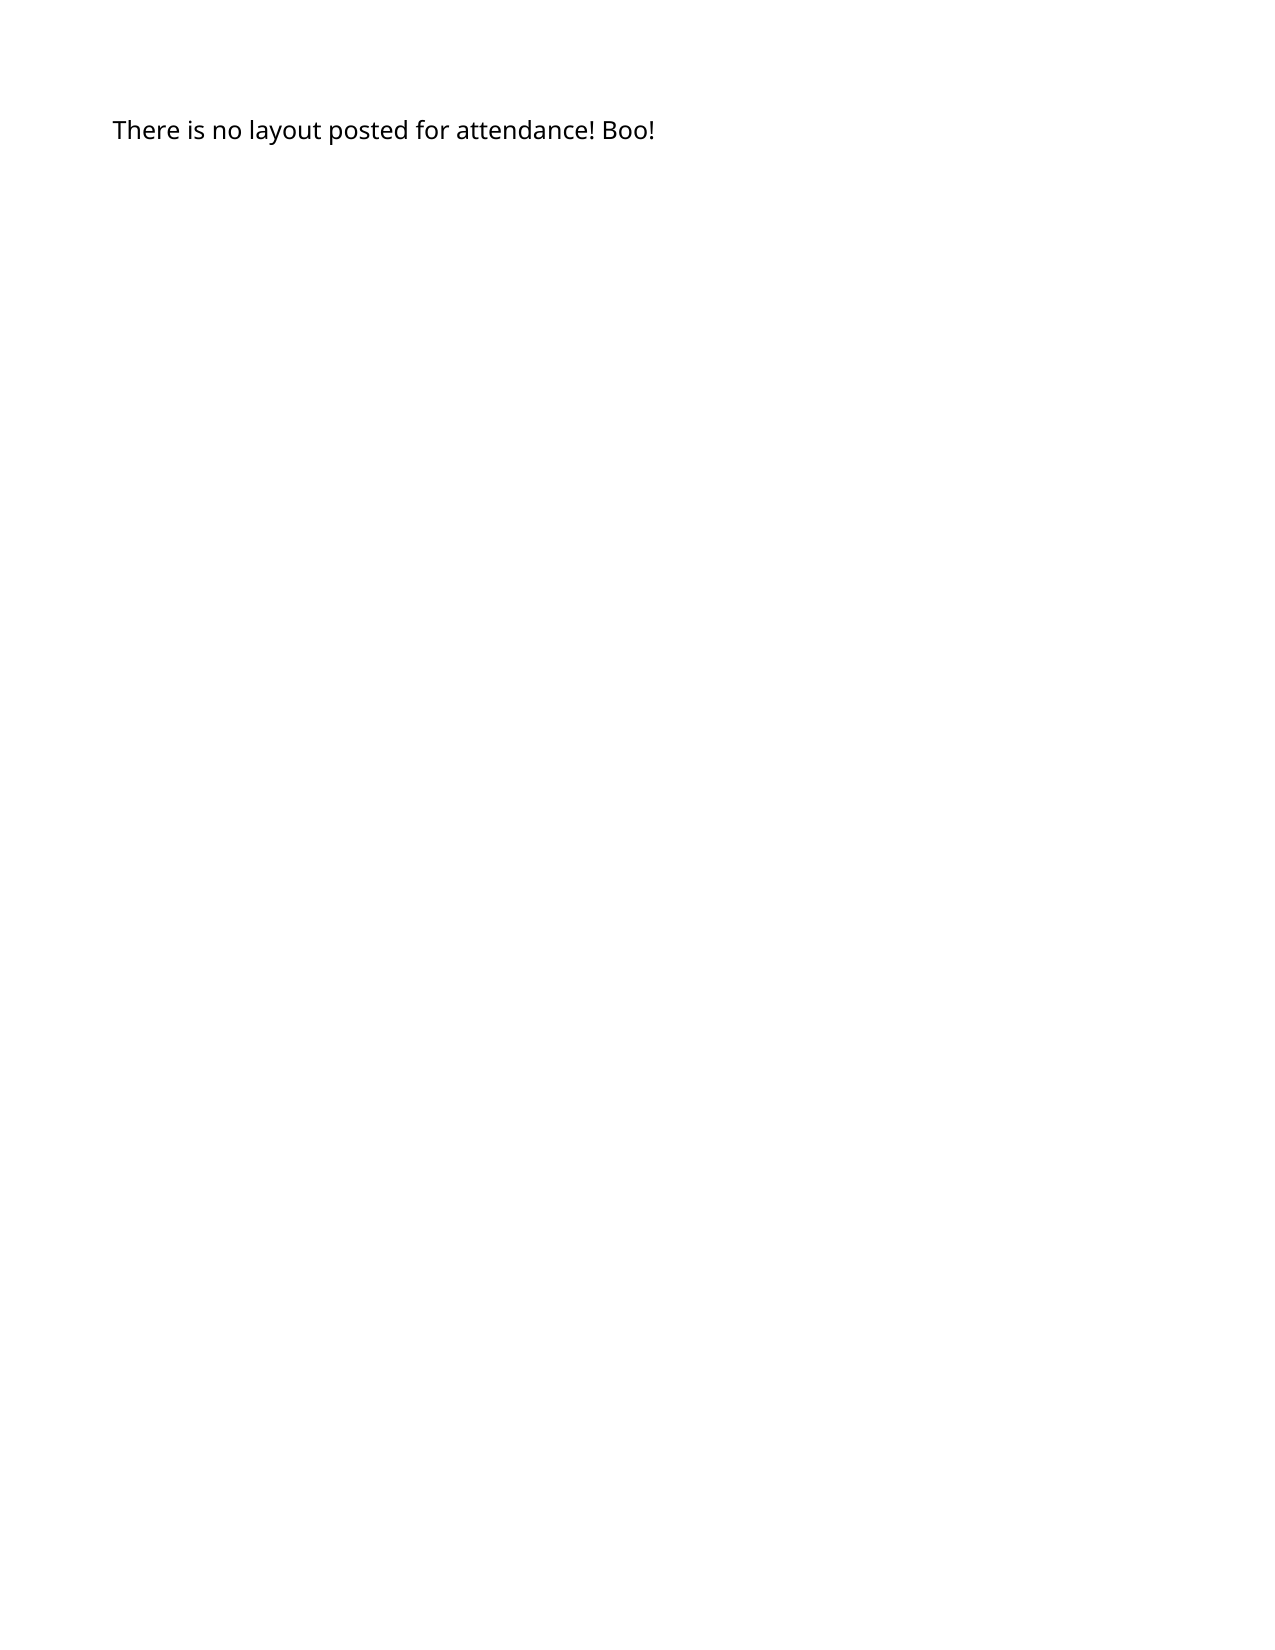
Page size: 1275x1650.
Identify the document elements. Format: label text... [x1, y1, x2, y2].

text There is no layout posted for attendance! Boo! [112, 112, 1162, 147]
